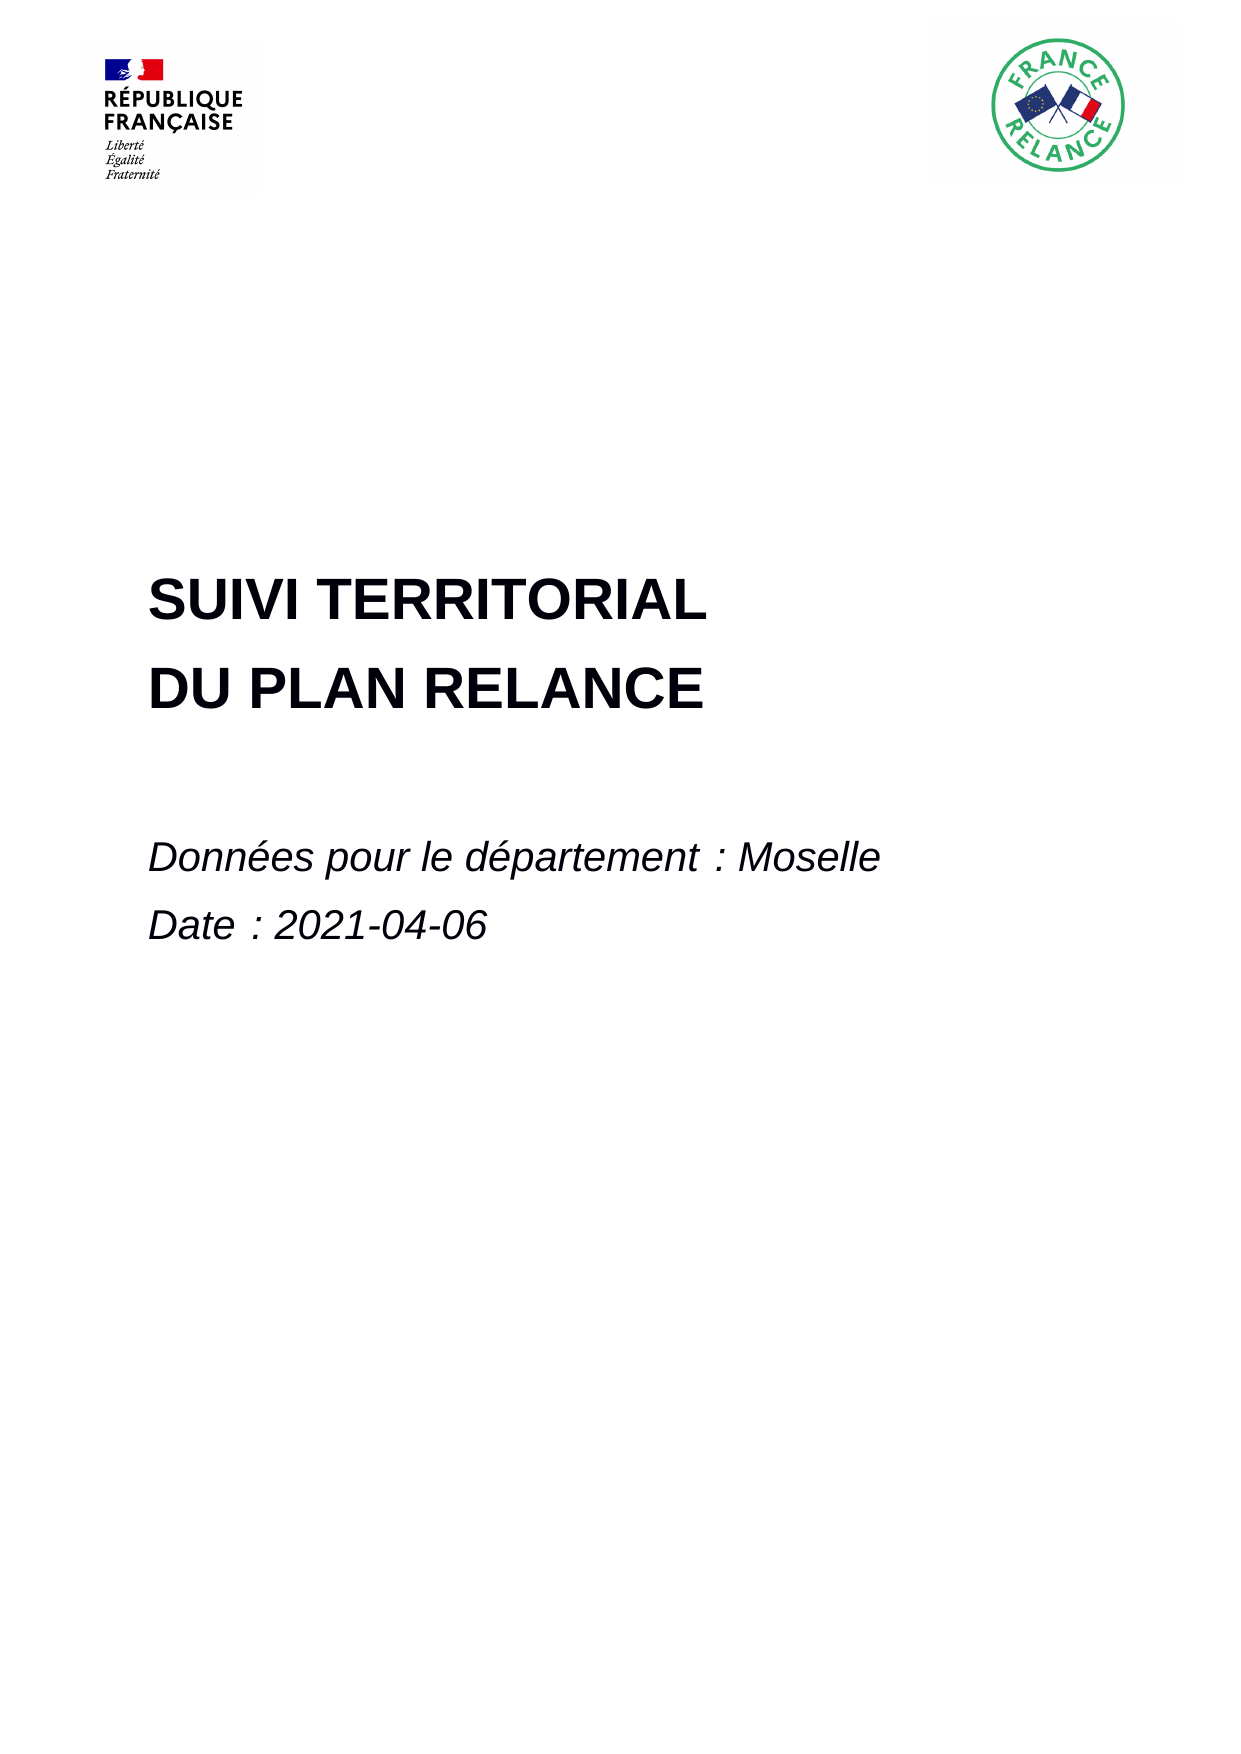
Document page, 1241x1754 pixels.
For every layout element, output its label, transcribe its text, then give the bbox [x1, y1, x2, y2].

text SUIVI TERRITORIAL [148, 565, 1093, 632]
text DU PLAN RELANCE [148, 654, 1093, 721]
text Données pour le département : Moselle [148, 832, 1093, 880]
picture [84, 39, 259, 198]
text Date : 2021-04-06 [148, 900, 1093, 948]
picture [926, 17, 1184, 187]
